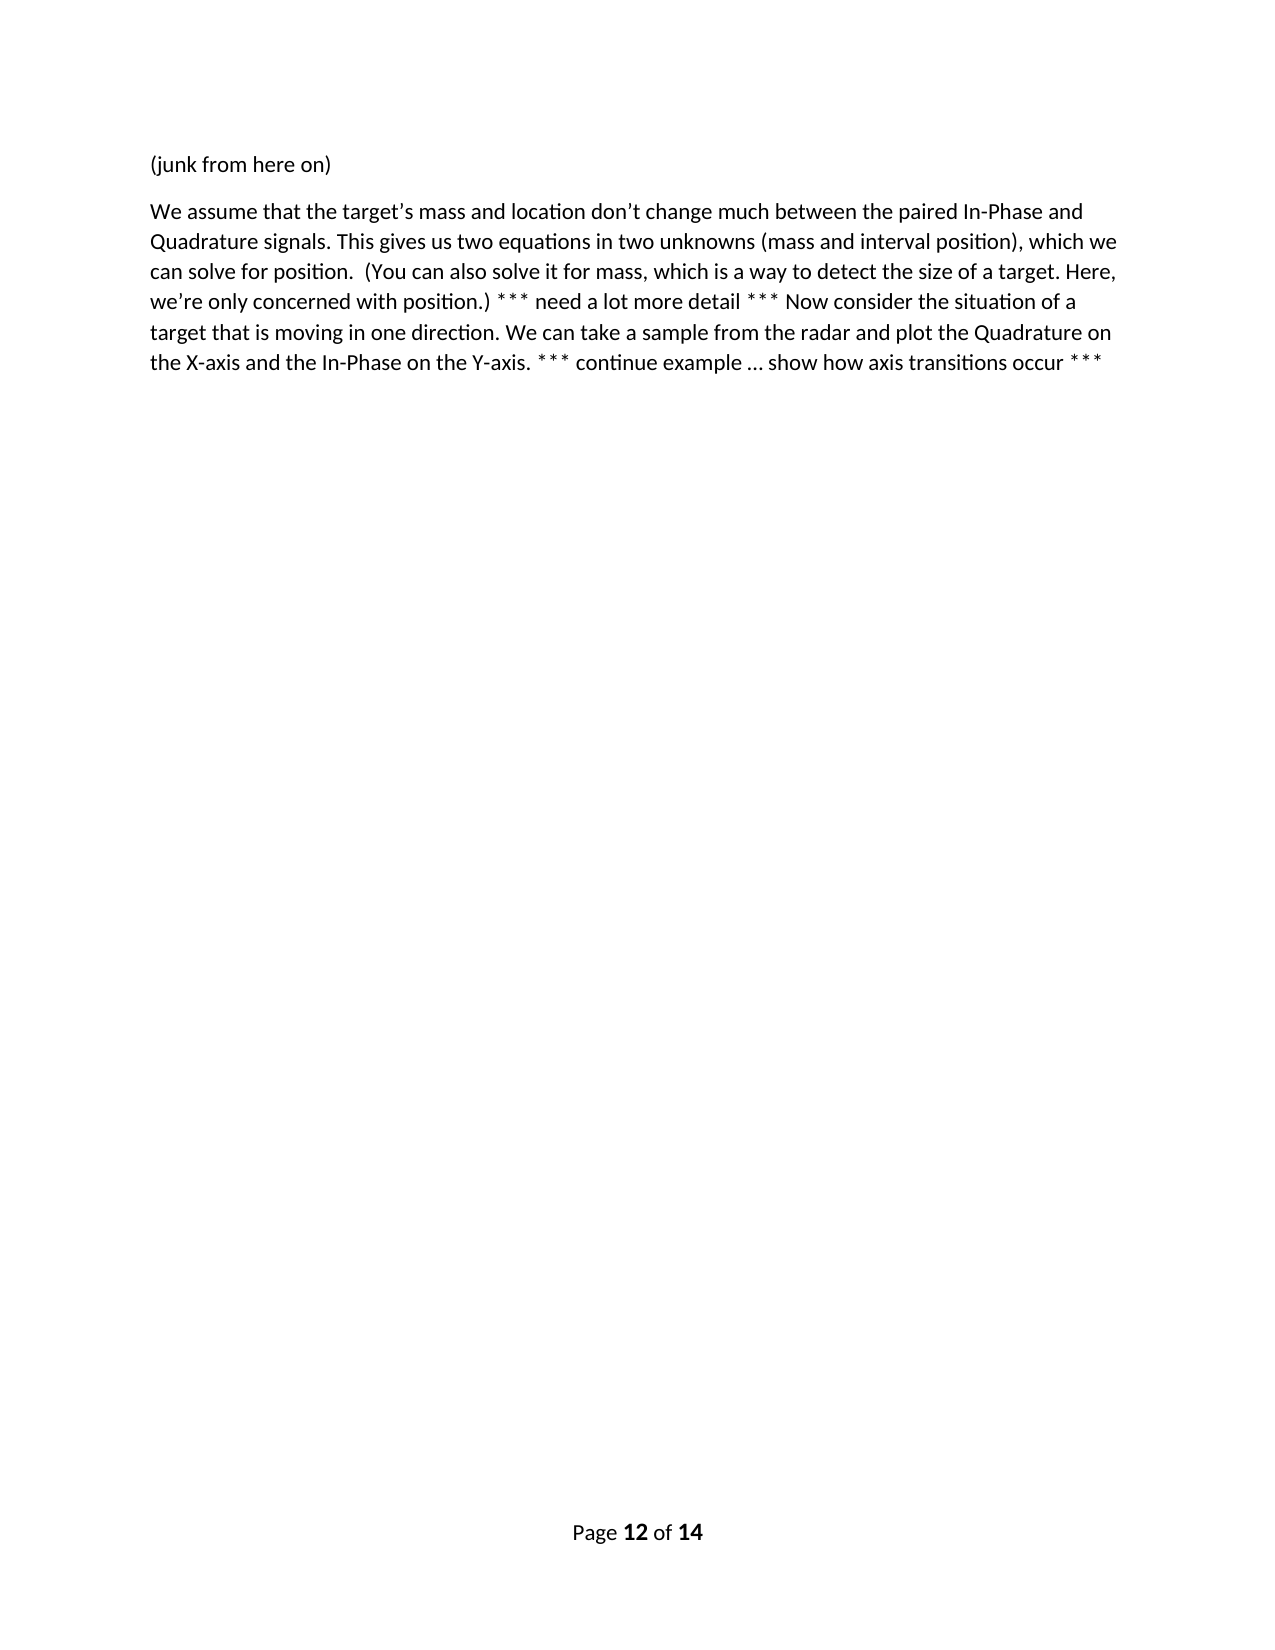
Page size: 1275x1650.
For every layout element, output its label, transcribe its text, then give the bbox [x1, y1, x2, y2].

text We assume that the target’s mass and location don’t change much between the paired In-Phase and Quadrature signals. This gives us two equations in two unknowns (mass and interval position), which we can solve for position. (You can also solve it for mass, which is a way to detect the size of a target. Here, we’re only concerned with position.) *** need a lot more detail *** Now consider the situation of a target that is moving in one direction. We can take a sample from the radar and plot the Quadrature on the X-axis and the In-Phase on the Y-axis. *** continue example … show how axis transitions occur *** [150, 197, 1125, 376]
text (junk from here on) [150, 150, 1125, 178]
